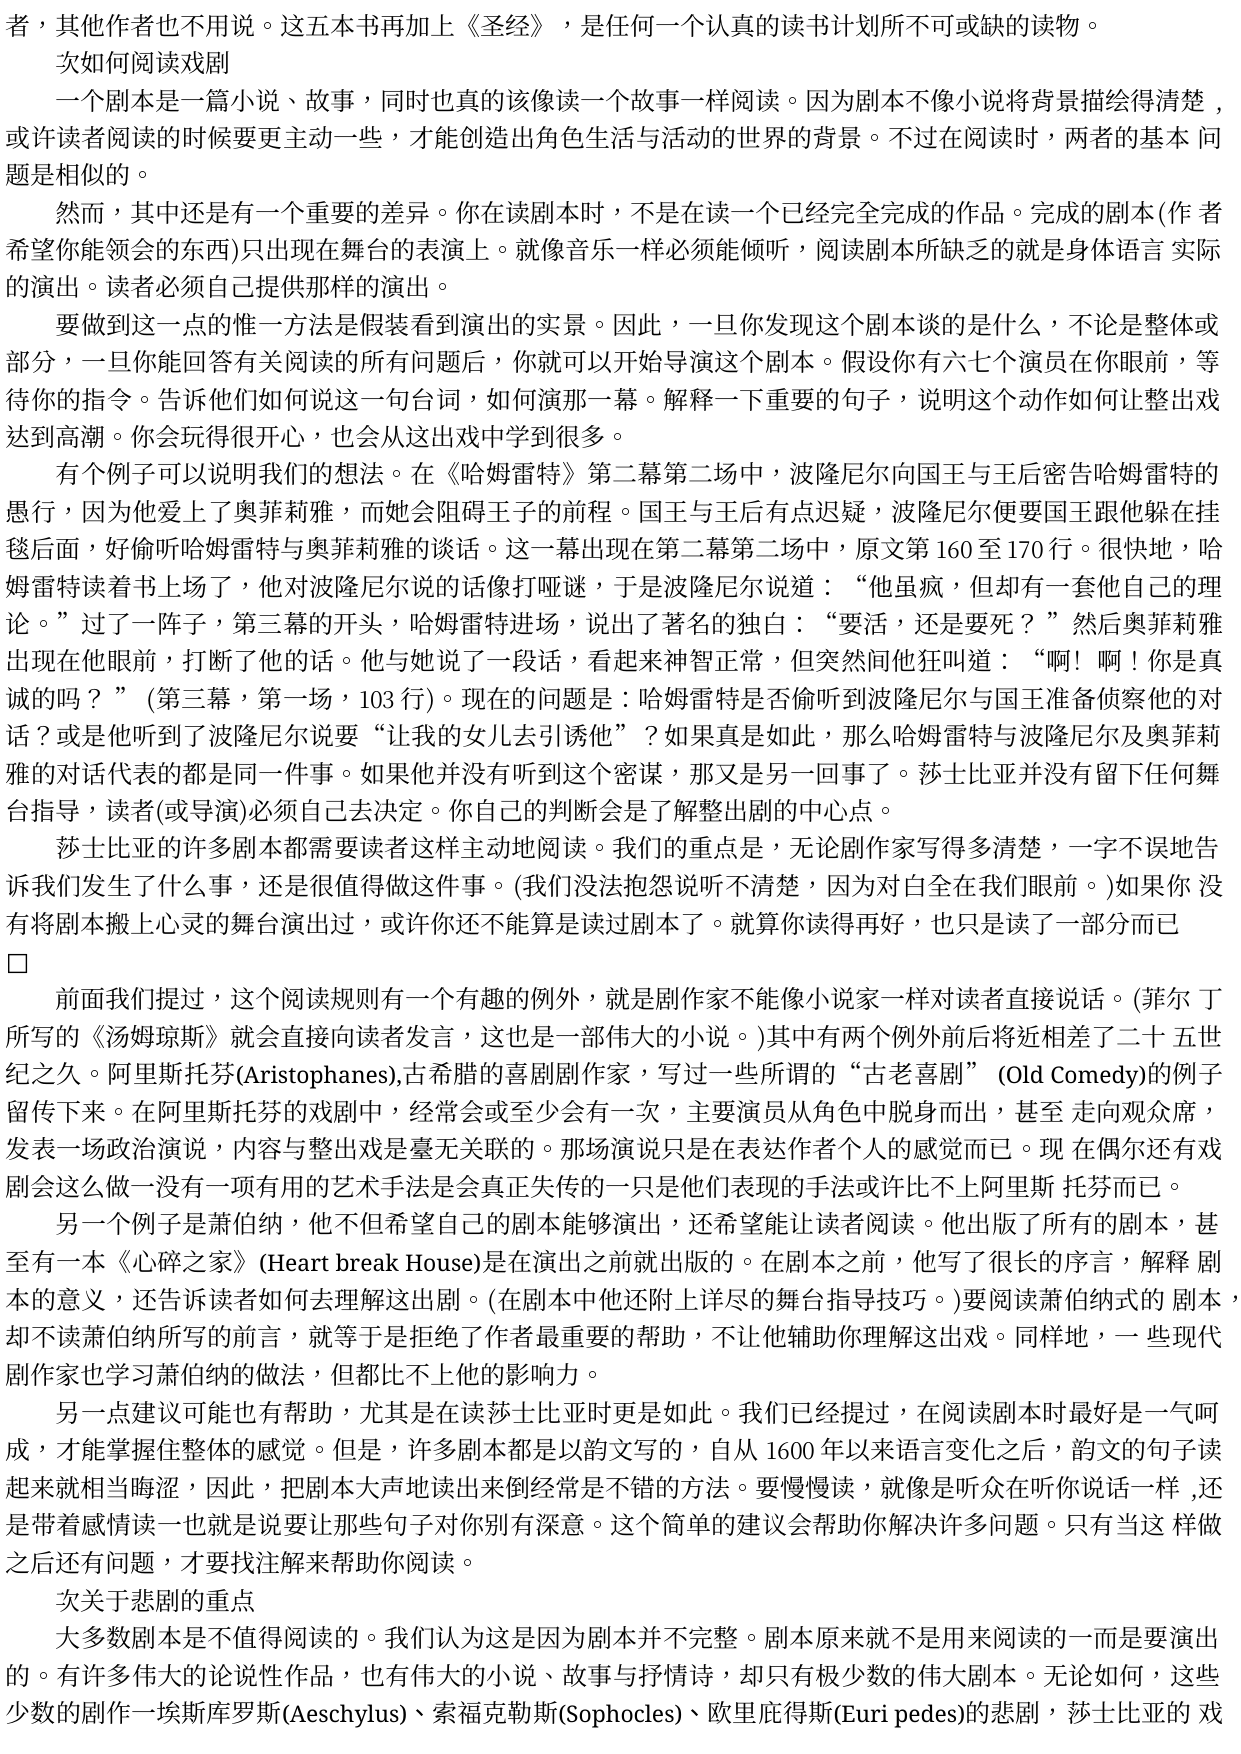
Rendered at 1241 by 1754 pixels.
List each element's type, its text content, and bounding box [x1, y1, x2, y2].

text 次关于悲剧的重点 [6, 1580, 1223, 1618]
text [6, 1618, 1223, 1730]
text 要做到这一点的惟一方法是假装看到演出的实景。因此，一旦你发现这个剧本谈的是什么，不论是整体或 部分，一旦你能回答有关阅读的所有问题后，你就可以开始导演这个剧本。假设你有六七个演员在你眼前，等 待你的指令。告诉他们如何说这一句台词，如何演那一幕。解释一下重要的句子，说明这个动作如何让整岀戏 达到高潮。你会玩得很开心，也会从这出戏中学到很多。 [6, 304, 1223, 454]
text 次如何阅读戏剧 [6, 43, 1223, 80]
text 莎士比亚的许多剧本都需要读者这样主动地阅读。我们的重点是，无论剧作家写得多清楚，一字不误地告 诉我们发生了什么事，还是很值得做这件事。(我们没法抱怨说听不清楚，因为对白全在我们眼前。)如果你 没有将剧本搬上心灵的舞台演出过，或许你还不能算是读过剧本了。就算你读得再好，也只是读了一部分而已 [6, 828, 1223, 941]
text □ [6, 941, 1223, 978]
text 有个例子可以说明我们的想法。在《哈姆雷特》第二幕第二场中，波隆尼尔向国王与王后密告哈姆雷特的 愚行，因为他爱上了奥菲莉雅，而她会阻碍王子的前程。国王与王后有点迟疑，波隆尼尔便要国王跟他躲在挂 毯后面，好偷听哈姆雷特与奥菲莉雅的谈话。这一幕出现在第二幕第二场中，原文第160至170行。很快地，哈 姆雷特读着书上场了，他对波隆尼尔说的话像打哑谜，于是波隆尼尔说道：“他虽疯，但却有一套他自己的理 论。”过了一阵子，第三幕的开头，哈姆雷特进场，说出了著名的独白：“要活，还是要死？ ”然后奥菲莉雅 岀现在他眼前，打断了他的话。他与她说了一段话，看起来神智正常，但突然间他狂叫道：“啊！啊！你是真 诚的吗？ ” (第三幕，第一场，103行)。现在的问题是：哈姆雷特是否偷听到波隆尼尔与国王准备侦察他的对 话？或是他听到了波隆尼尔说要“让我的女儿去引诱他”？如果真是如此，那么哈姆雷特与波隆尼尔及奥菲莉 雅的对话代表的都是同一件事。如果他并没有听到这个密谋，那又是另一回事了。莎士比亚并没有留下任何舞 台指导，读者(或导演)必须自己去决定。你自己的判断会是了解整出剧的中心点。 [6, 454, 1223, 828]
text 另一点建议可能也有帮助，尤其是在读莎士比亚时更是如此。我们已经提过，在阅读剧本时最好是一气呵 成，才能掌握住整体的感觉。但是，许多剧本都是以韵文写的，自从1600年以来语言变化之后，韵文的句子读 起来就相当晦涩，因此，把剧本大声地读出来倒经常是不错的方法。要慢慢读，就像是听众在听你说话一样 ,还是带着感情读一也就是说要让那些句子对你别有深意。这个简单的建议会帮助你解决许多问题。只有当这 样做之后还有问题，才要找注解来帮助你阅读。 [6, 1392, 1223, 1580]
text 另一个例子是萧伯纳，他不但希望自己的剧本能够演出，还希望能让读者阅读。他出版了所有的剧本，甚 至有一本《心碎之家》(Heart break House)是在演出之前就出版的。在剧本之前，他写了很长的序言，解释 剧本的意义，还告诉读者如何去理解这出剧。(在剧本中他还附上详尽的舞台指导技巧。)要阅读萧伯纳式的 剧本，却不读萧伯纳所写的前言，就等于是拒绝了作者最重要的帮助，不让他辅助你理解这岀戏。同样地，一 些现代剧作家也学习萧伯纳的做法，但都比不上他的影响力。 [6, 1204, 1223, 1392]
text 一个剧本是一篇小说、故事，同时也真的该像读一个故事一样阅读。因为剧本不像小说将背景描绘得清楚 ,或许读者阅读的时候要更主动一些，才能创造出角色生活与活动的世界的背景。不过在阅读时，两者的基本 问题是相似的。 [6, 80, 1223, 192]
text 前面我们提过，这个阅读规则有一个有趣的例外，就是剧作家不能像小说家一样对读者直接说话。(菲尔 丁所写的《汤姆琼斯》就会直接向读者发言，这也是一部伟大的小说。)其中有两个例外前后将近相差了二十 五世纪之久。阿里斯托芬(Aristophanes),古希腊的喜剧剧作家，写过一些所谓的“古老喜剧” (Old Comedy)的例子留传下来。在阿里斯托芬的戏剧中，经常会或至少会有一次，主要演员从角色中脱身而出，甚至 走向观众席，发表一场政治演说，内容与整出戏是臺无关联的。那场演说只是在表达作者个人的感觉而已。现 在偶尔还有戏剧会这么做一没有一项有用的艺术手法是会真正失传的一只是他们表现的手法或许比不上阿里斯 托芬而已。 [6, 978, 1223, 1204]
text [6, 5, 1223, 43]
text 然而，其中还是有一个重要的差异。你在读剧本时，不是在读一个已经完全完成的作品。完成的剧本(作 者希望你能领会的东西)只出现在舞台的表演上。就像音乐一样必须能倾听，阅读剧本所缺乏的就是身体语言 实际的演出。读者必须自己提供那样的演出。 [6, 192, 1223, 304]
